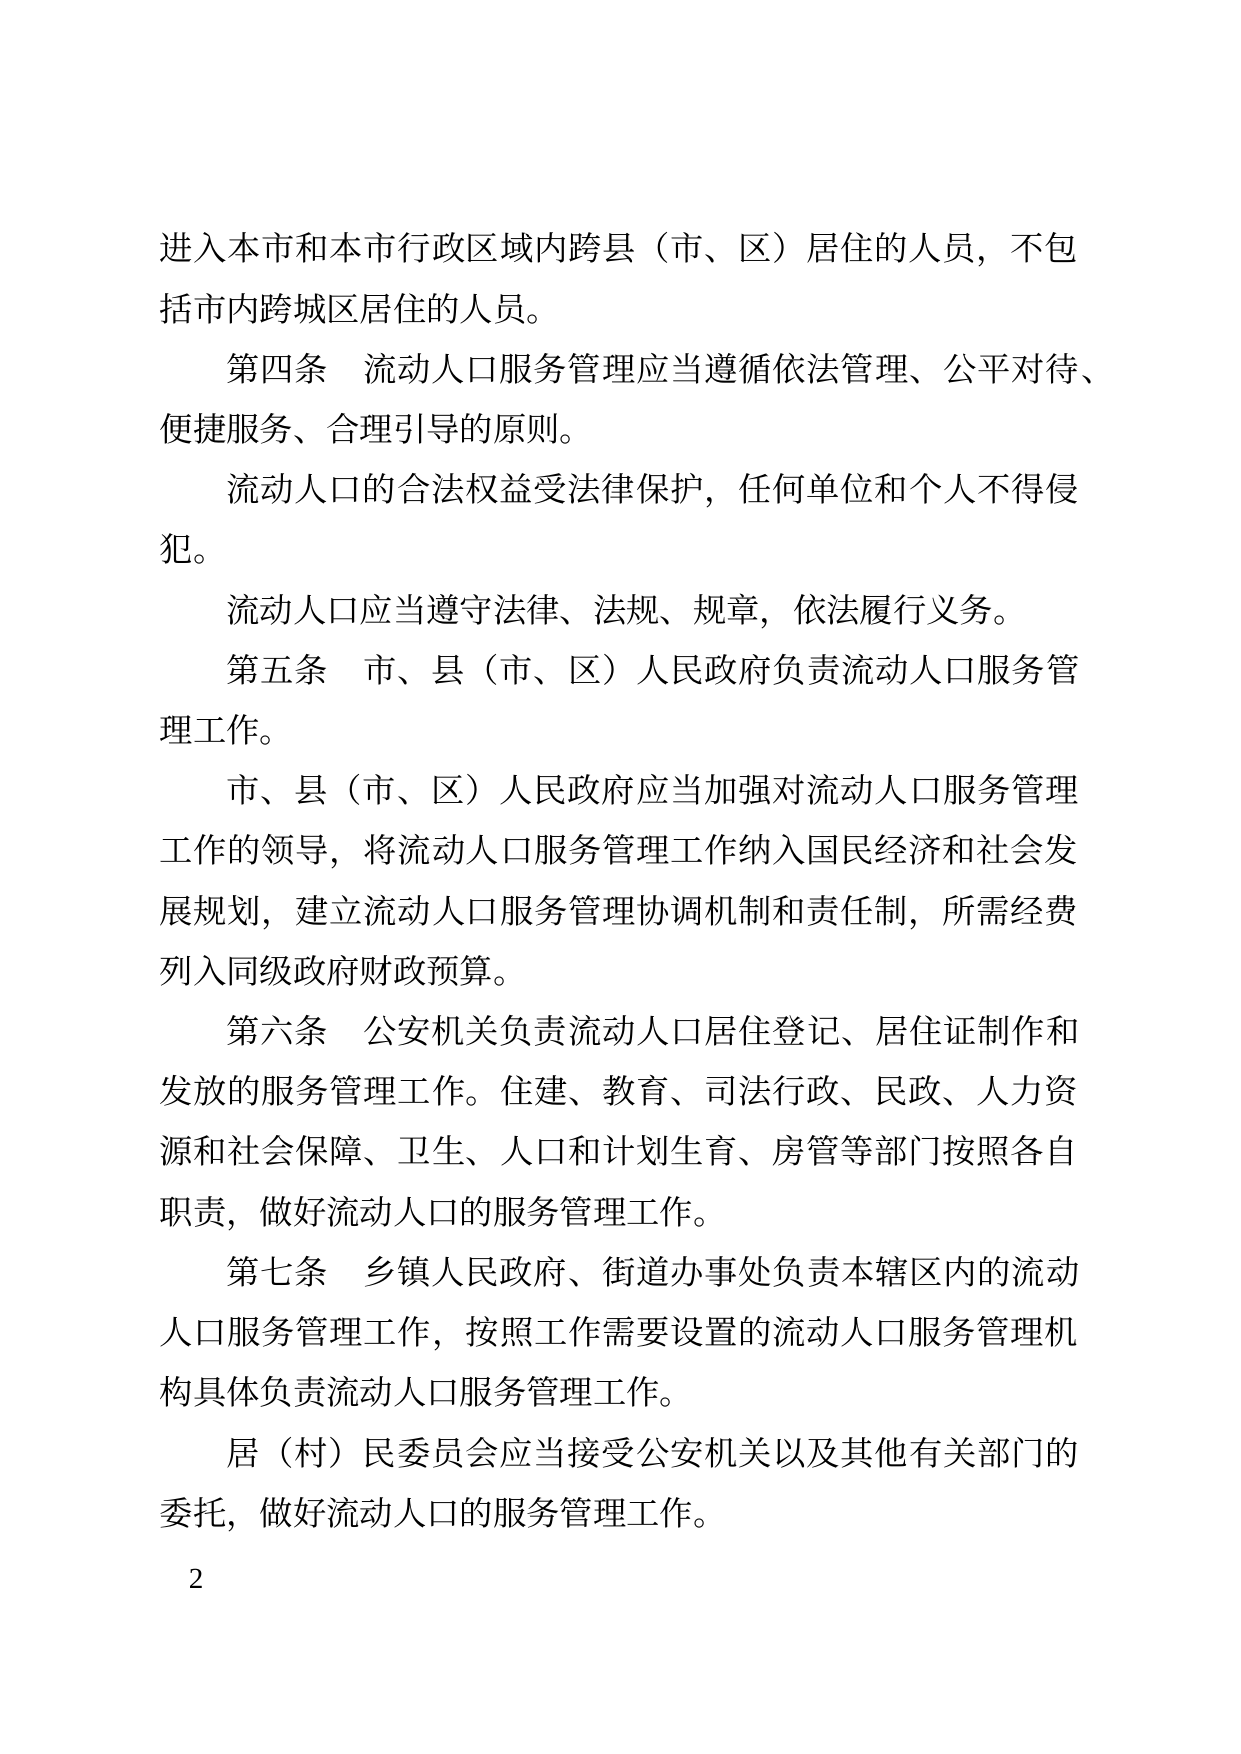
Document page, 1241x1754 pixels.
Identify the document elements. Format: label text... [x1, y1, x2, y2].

text 第五条 市、县（市、区）人民政府负责流动人口服务管理工作。 [159, 634, 1081, 754]
text 流动人口的合法权益受法律保护，任何单位和个人不得侵犯。 [159, 453, 1081, 574]
text 第四条 流动人口服务管理应当遵循依法管理、公平对待、便捷服务、合理引导的原则。 [159, 333, 1081, 453]
text 第七条 乡镇人民政府、街道办事处负责本辖区内的流动人口服务管理工作，按照工作需要设置的流动人口服务管理机构具体负责流动人口服务管理工作。 [159, 1236, 1081, 1417]
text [159, 213, 1081, 333]
text 流动人口应当遵守法律、法规、规章，依法履行义务。 [159, 574, 1081, 634]
text 居（村）民委员会应当接受公安机关以及其他有关部门的委托，做好流动人口的服务管理工作。 [159, 1417, 1081, 1537]
text 市、县（市、区）人民政府应当加强对流动人口服务管理工作的领导，将流动人口服务管理工作纳入国民经济和社会发展规划，建立流动人口服务管理协调机制和责任制，所需经费列入同级政府财政预算。 [159, 754, 1081, 995]
text 第六条 公安机关负责流动人口居住登记、居住证制作和发放的服务管理工作。住建、教育、司法行政、民政、人力资源和社会保障、卫生、人口和计划生育、房管等部门按照各自职责，做好流动人口的服务管理工作。 [159, 995, 1081, 1236]
